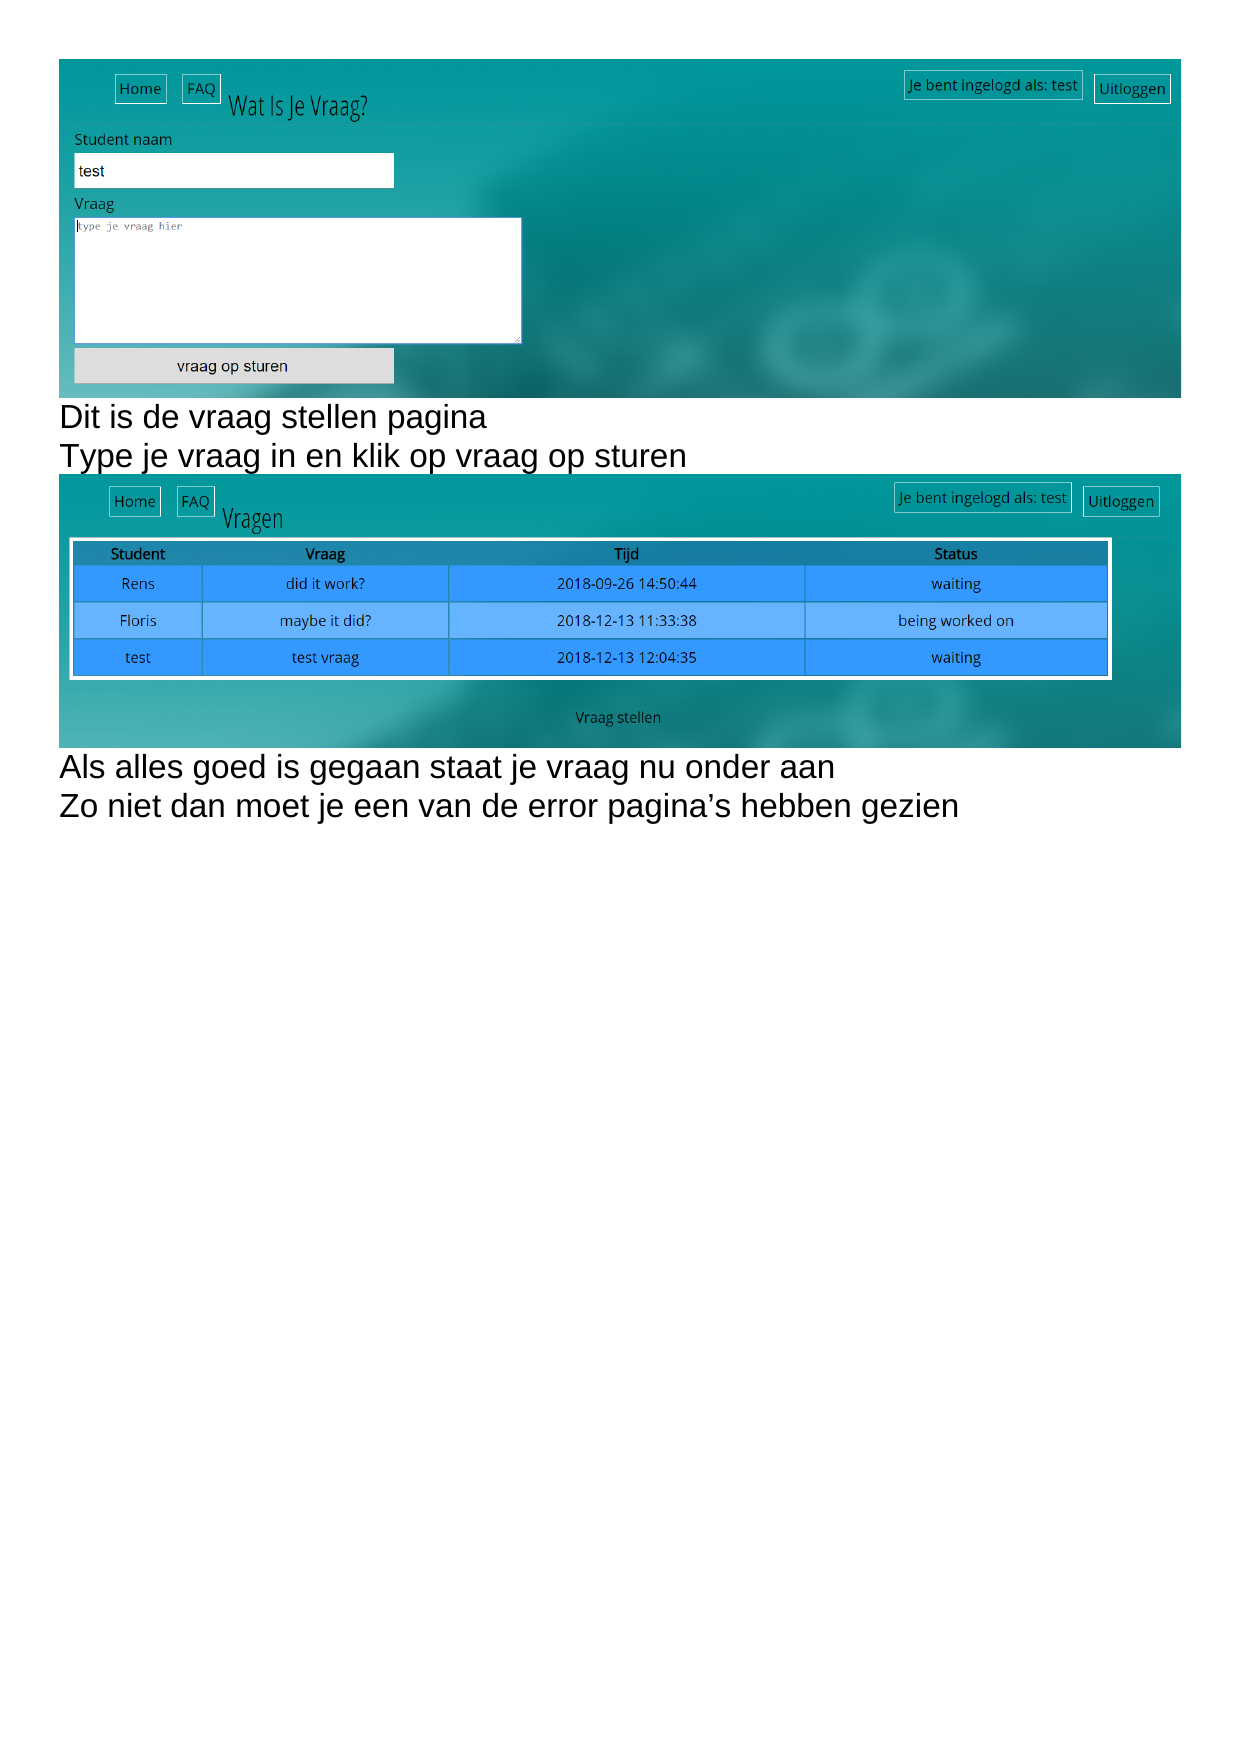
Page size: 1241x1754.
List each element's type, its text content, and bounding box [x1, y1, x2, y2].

text Dit is de vraag stellen pagina [59, 398, 1181, 436]
text Zo niet dan moet je een van de error pagina’s hebben gezien [59, 786, 1181, 824]
picture [59, 474, 1182, 748]
picture [59, 59, 1182, 398]
text Als alles goed is gegaan staat je vraag nu onder aan [59, 748, 1181, 786]
text Type je vraag in en klik op vraag op sturen [59, 436, 1181, 474]
